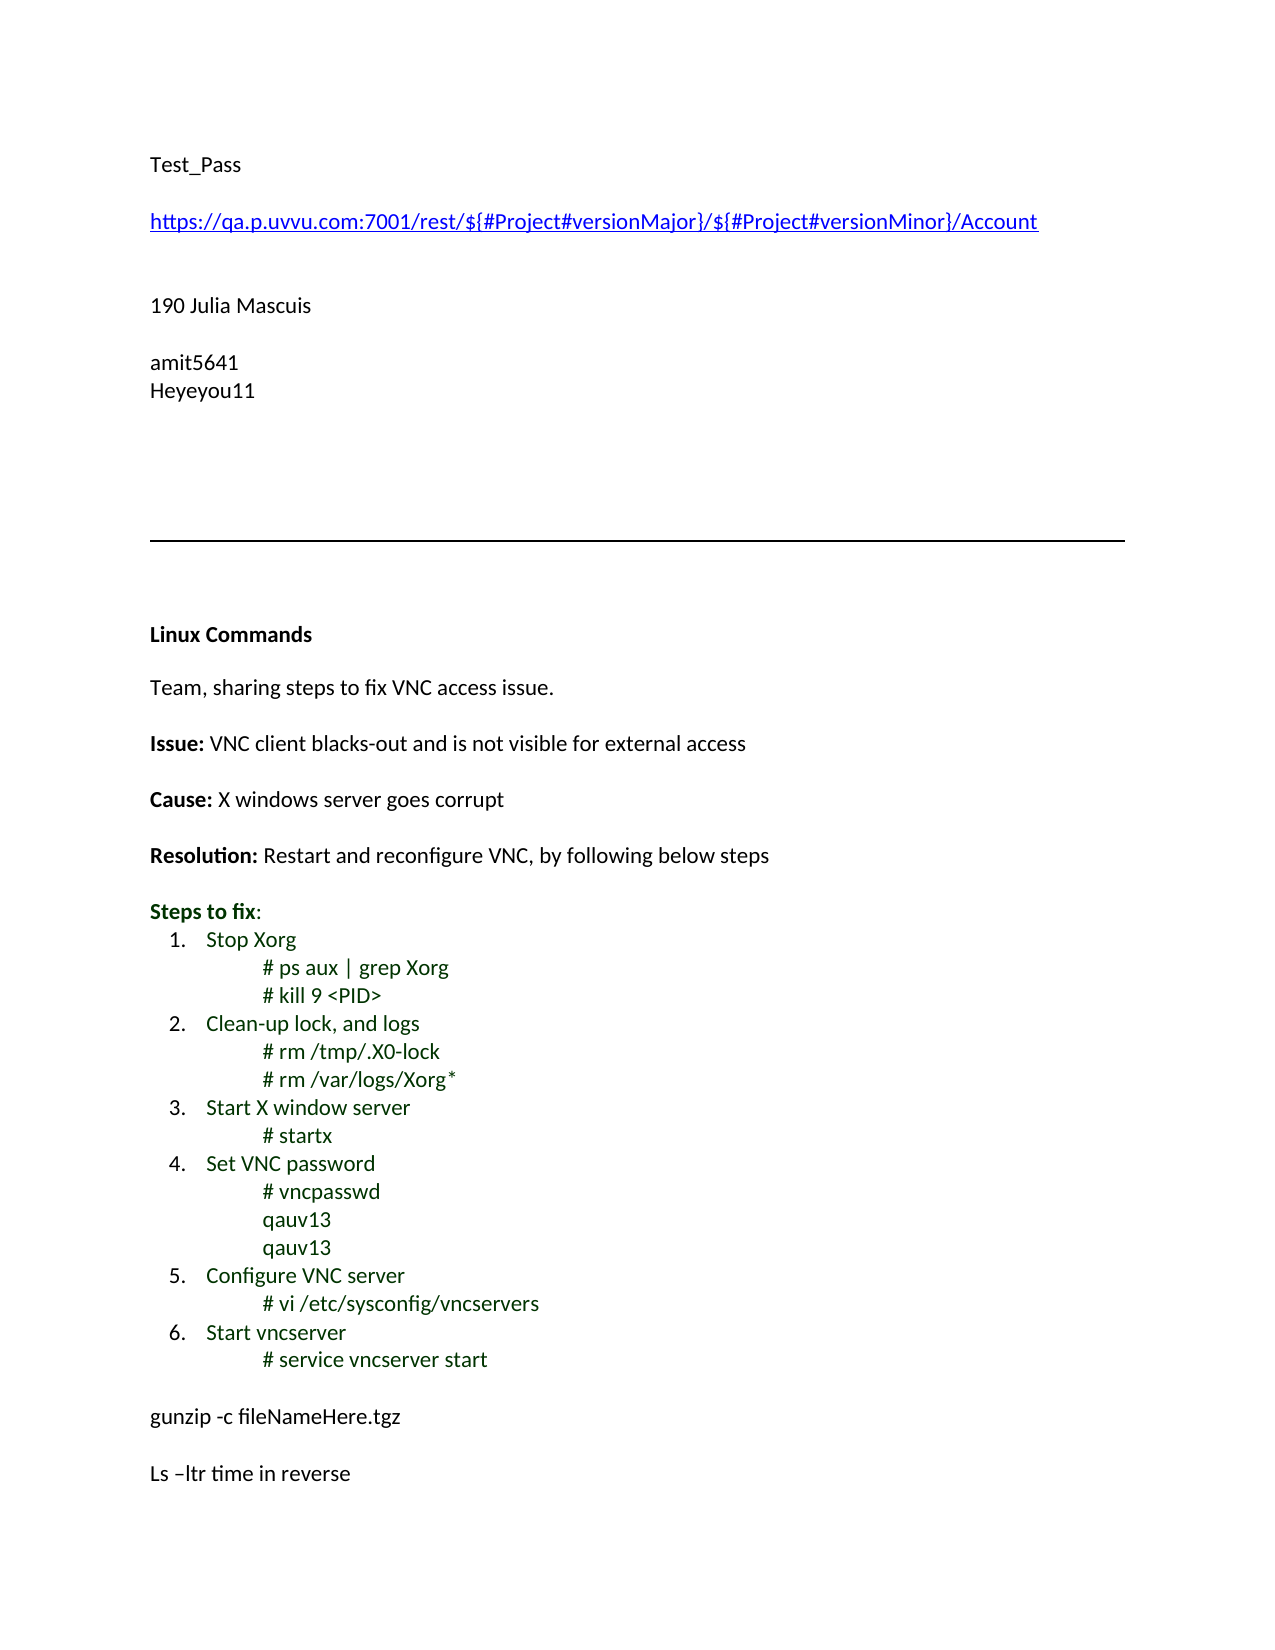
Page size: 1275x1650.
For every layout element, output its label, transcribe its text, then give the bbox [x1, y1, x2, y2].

text Ls –ltr time in reverse [150, 1459, 1125, 1487]
text # vi /etc/sysconfig/vncservers [262, 1289, 1125, 1318]
text Cause: X windows server goes corrupt [150, 785, 1125, 813]
text # service vncserver start [262, 1346, 1125, 1374]
text https://qa.p.uvvu.com:7001/rest/${#Project#versionMajor}/${#Project#versionMinor}/Account [150, 207, 1125, 235]
text # rm /var/logs/Xorg* [262, 1065, 1125, 1093]
text Resolution: Restart and reconfigure VNC, by following below steps [150, 841, 1125, 869]
text Issue: VNC client blacks-out and is not visible for external access [150, 729, 1125, 757]
list Clean-up lock, and logs [169, 1009, 1125, 1037]
text amit5641 [150, 348, 1125, 376]
list Set VNC password [169, 1149, 1125, 1177]
text qauv13 [262, 1206, 1125, 1233]
text gunzip -c fileNameHere.tgz [150, 1402, 1125, 1430]
text # kill 9 <PID> [262, 981, 1125, 1009]
text Linux Commands [150, 620, 1125, 648]
list Stop Xorg [169, 925, 1125, 953]
text Team, sharing steps to fix VNC access issue. [150, 673, 1125, 701]
list Start X window server [169, 1093, 1125, 1121]
text 190 Julia Mascuis [150, 292, 1125, 319]
text # rm /tmp/.X0-lock [262, 1037, 1125, 1065]
text # startx [262, 1121, 1125, 1149]
text qauv13 [262, 1233, 1125, 1262]
list Configure VNC server [169, 1262, 1125, 1289]
text Heyeyou11 [150, 376, 1125, 404]
text Test_Pass [150, 150, 1125, 178]
text # ps aux | grep Xorg [262, 953, 1125, 981]
text # vncpasswd [262, 1177, 1125, 1206]
list Start vncserver [169, 1318, 1125, 1346]
text Steps to fix: [150, 897, 1125, 925]
